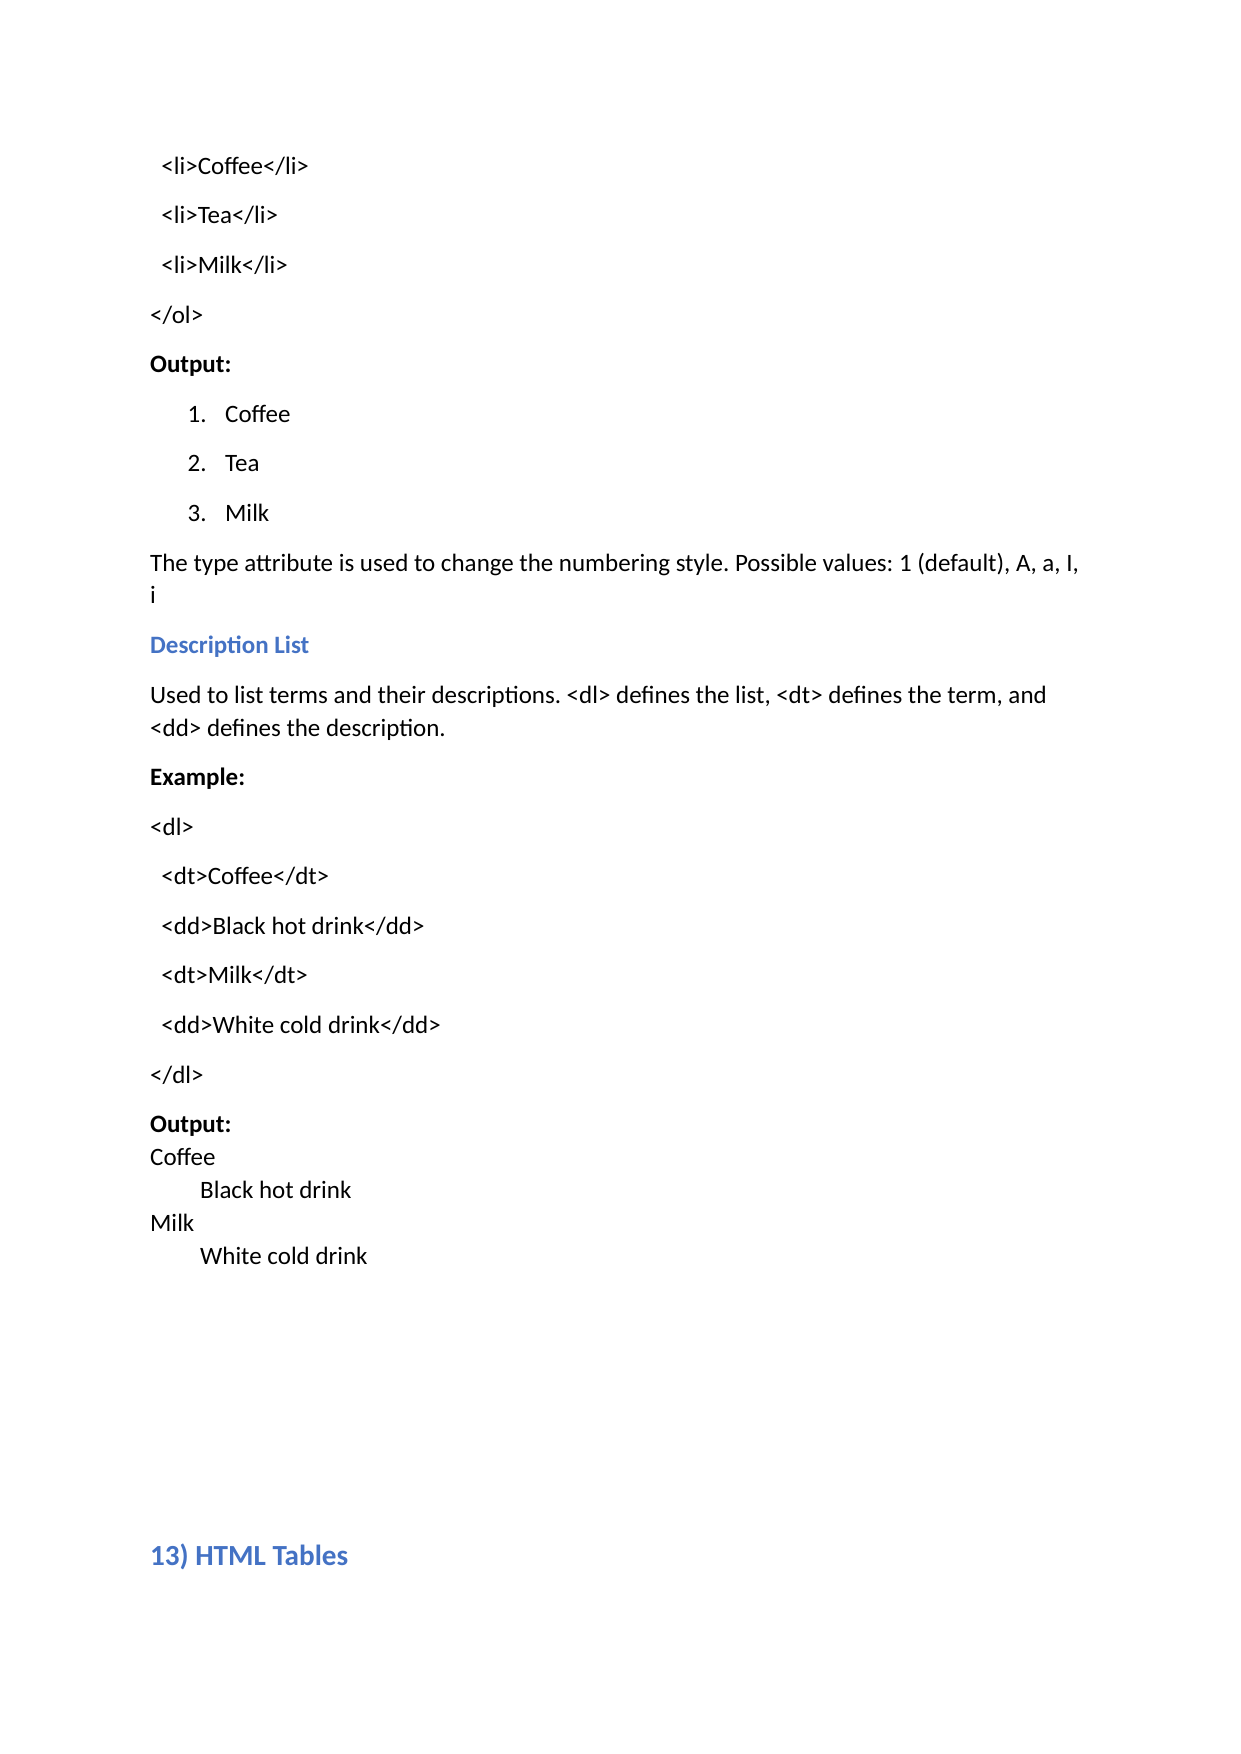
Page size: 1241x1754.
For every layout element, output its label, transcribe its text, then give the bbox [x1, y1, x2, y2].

text </dl> [150, 1059, 1090, 1089]
text </ol> [150, 299, 1090, 329]
text Output: Coffee Black hot drink Milk White cold drink [150, 1108, 1090, 1271]
text <dl> [150, 811, 1090, 841]
text Output: [150, 348, 1090, 379]
list Coffee [187, 398, 1090, 428]
list Tea [187, 447, 1090, 478]
text 13) HTML Tables [150, 1537, 1090, 1573]
text The type attribute is used to change the numbering style. Possible values: 1 (default), A, a, I, i [150, 547, 1090, 610]
text Example: [150, 761, 1090, 792]
text <dd>Black hot drink</dd> [150, 910, 1090, 941]
text Description List [150, 629, 1090, 660]
text <li>Tea</li> [150, 199, 1090, 230]
text <li>Coffee</li> [150, 150, 1090, 181]
text Used to list terms and their descriptions. <dl> defines the list, <dt> defines the term, and <dd> defines the description. [150, 679, 1090, 742]
text <dd>White cold drink</dd> [150, 1009, 1090, 1040]
text <li>Milk</li> [150, 249, 1090, 280]
text <dt>Coffee</dt> [150, 860, 1090, 891]
list Milk [187, 497, 1090, 528]
text <dt>Milk</dt> [150, 959, 1090, 990]
